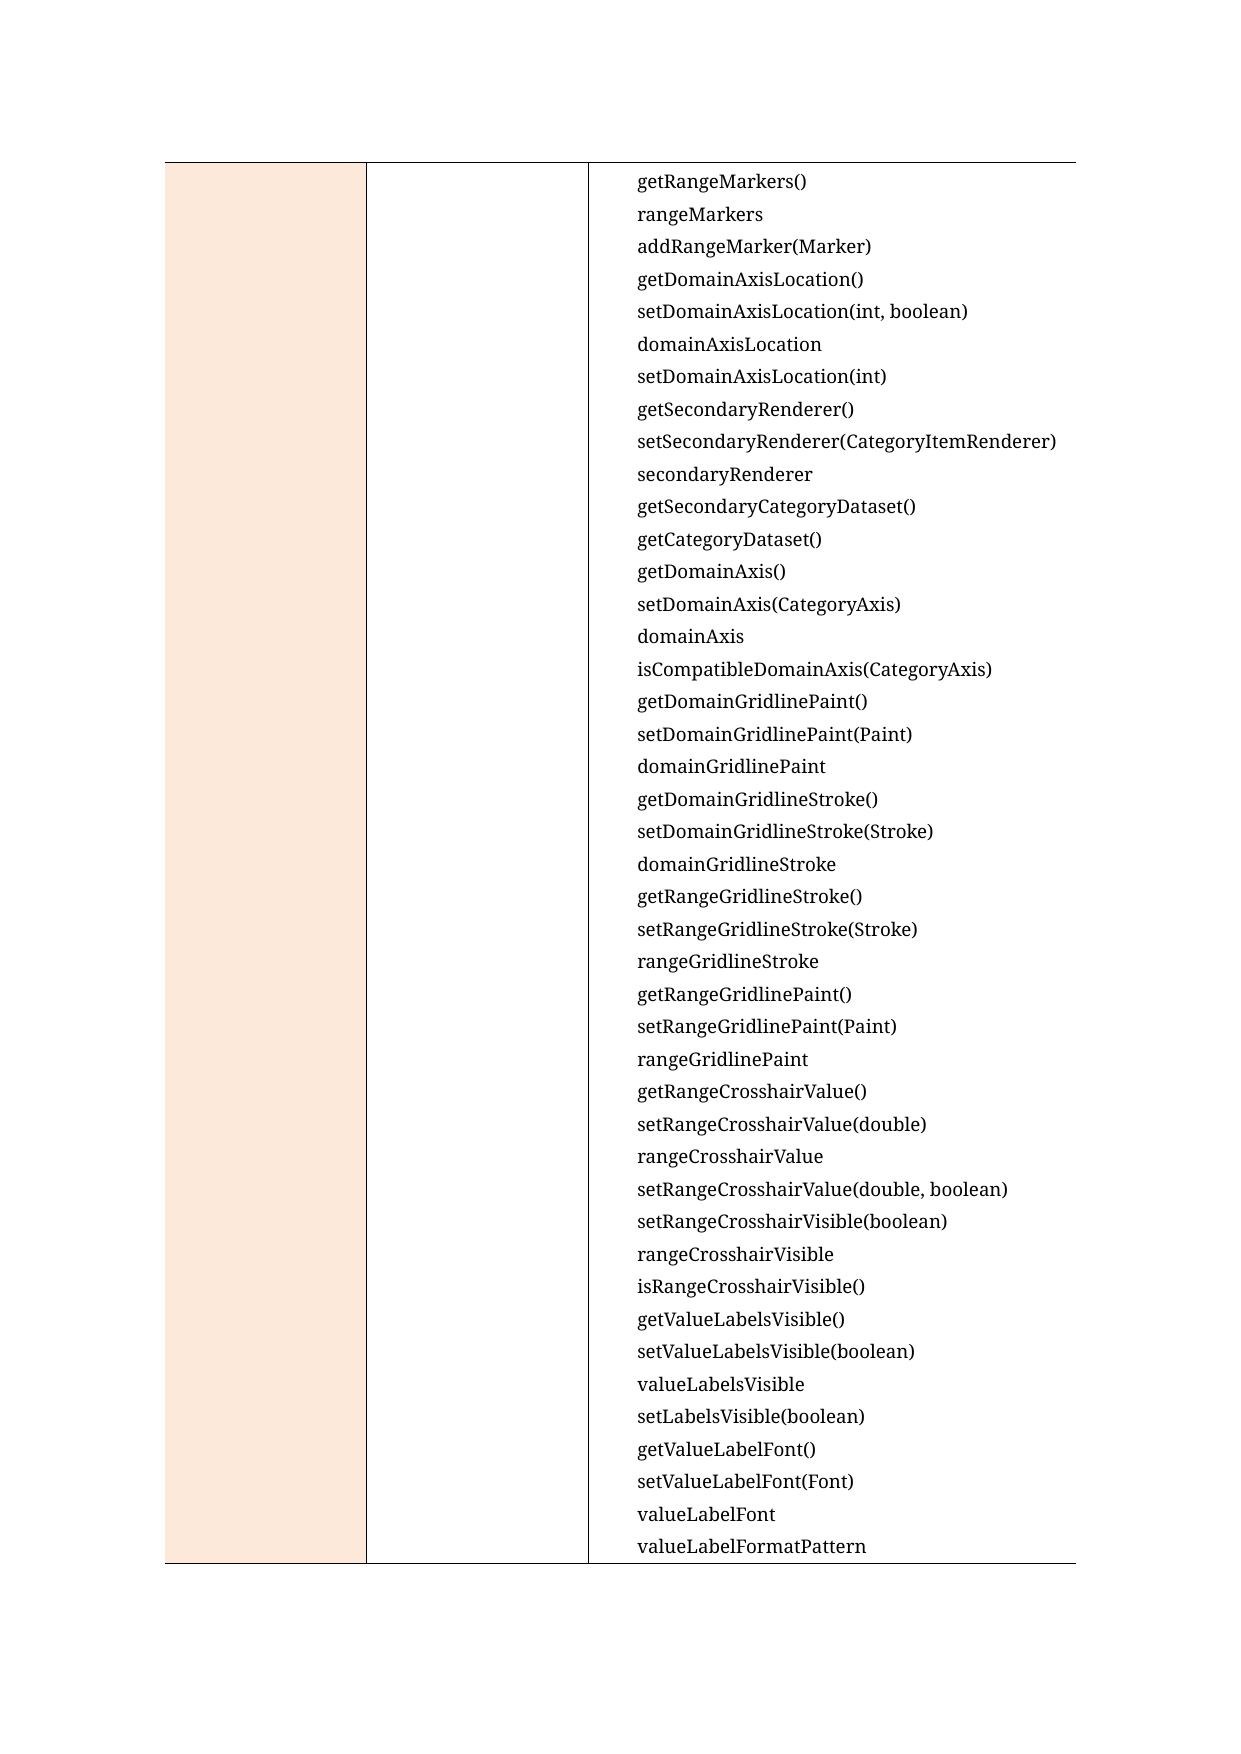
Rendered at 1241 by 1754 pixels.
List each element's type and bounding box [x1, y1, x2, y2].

table_cell [589, 163, 1076, 1563]
table_cell [367, 163, 588, 1563]
